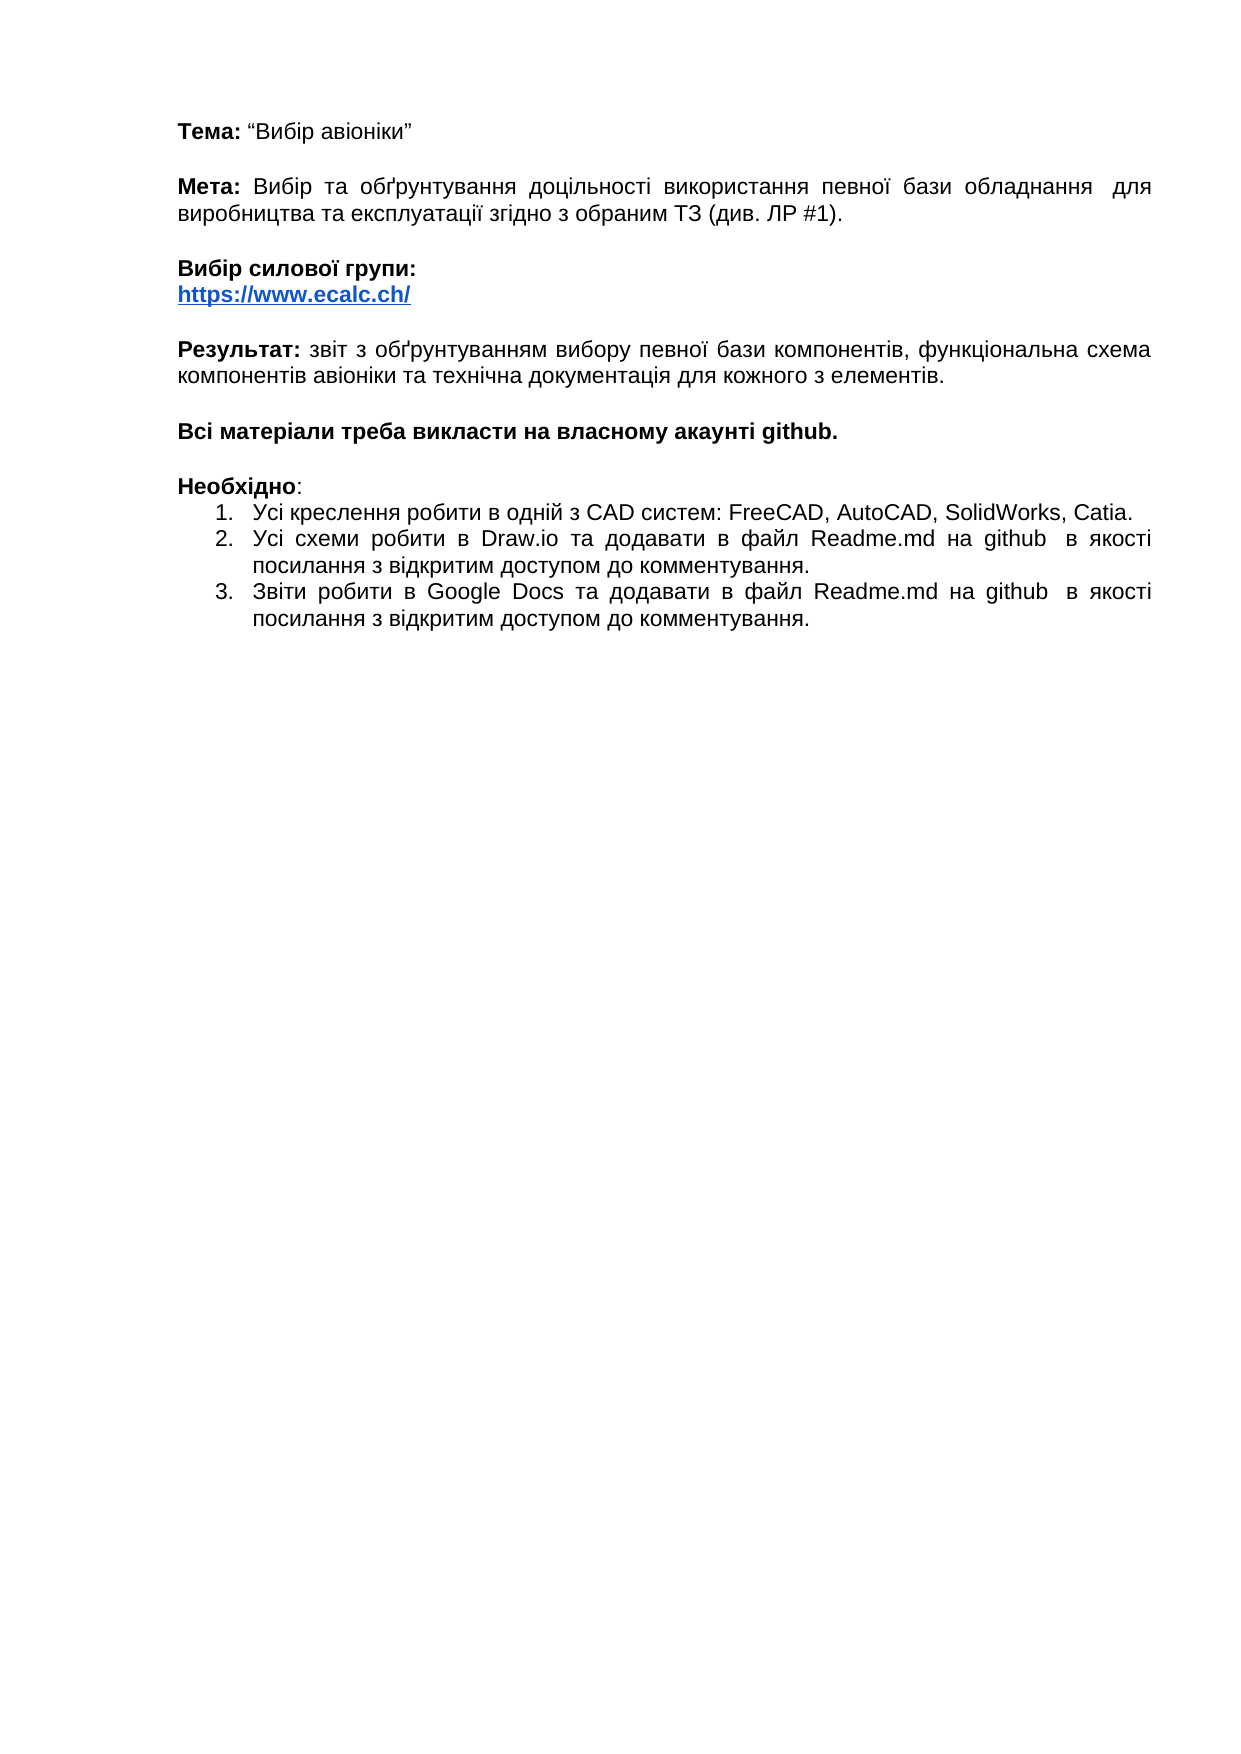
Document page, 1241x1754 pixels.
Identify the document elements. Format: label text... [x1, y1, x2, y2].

text Вибір силової групи: [177, 255, 1152, 281]
text Мета: Вибір та обґрунтування доцільності використання певної бази обладнання для виробництва та експлуатації згідно з обраним ТЗ (див. ЛР #1). [177, 173, 1152, 226]
list Усі креслення робити в одній з CAD систем: FreeCAD, AutoCAD, SolidWorks, Catia. [215, 499, 1152, 525]
text Результат: звіт з обґрунтуванням вибору певної бази компонентів, функціональна схема компонентів авіоніки та технічна документація для кожного з елементів. [177, 336, 1152, 389]
list Звіти робити в Google Docs та додавати в файл Readme.md на github в якості посилання з відкритим доступом до комментування. [215, 578, 1152, 631]
text Тема: “Вибір авіоніки” [177, 118, 1152, 144]
text https://www.ecalc.ch/ [177, 281, 1152, 307]
list Усі схеми робити в Draw.io та додавати в файл Readme.md на github в якості посилання з відкритим доступом до комментування. [215, 525, 1152, 578]
text Всі матеріали треба викласти на власному акаунті github. [177, 418, 1152, 444]
text Необхідно: [177, 473, 1152, 499]
